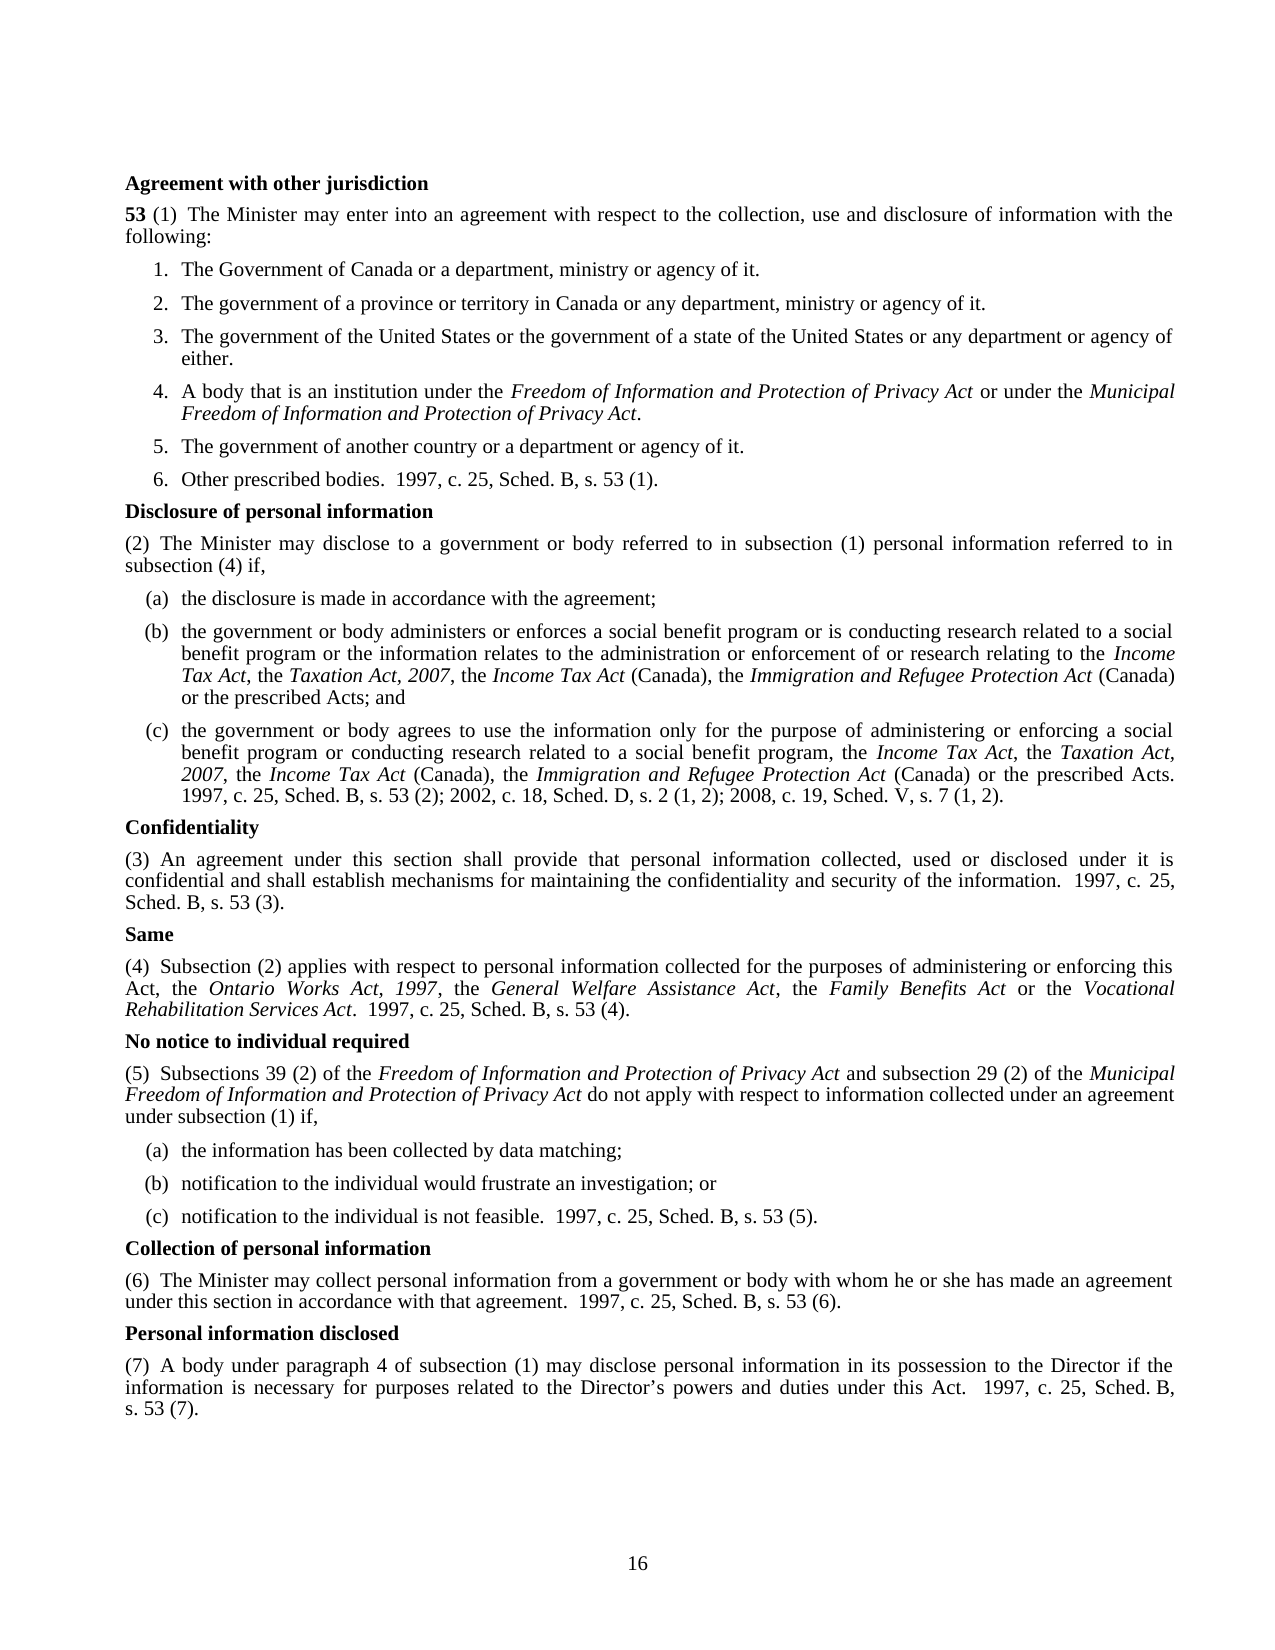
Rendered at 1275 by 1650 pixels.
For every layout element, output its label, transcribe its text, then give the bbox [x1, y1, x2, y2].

text (7) A body under paragraph 4 of subsection (1) may disclose personal information in its possession to the Director if the information is necessary for purposes related to the Director’s powers and duties under this Act. 1997, c. 25, Sched. B, s. 53 (7). [125, 1355, 1175, 1420]
text 3. The government of the United States or the government of a state of the United States or any department or agency of either. [125, 326, 1175, 369]
text 1. The Government of Canada or a department, ministry or agency of it. [125, 259, 1175, 281]
text Collection of personal information [125, 1241, 1175, 1259]
text 5. The government of another country or a department or agency of it. [125, 436, 1175, 458]
text (c) notification to the individual is not feasible. 1997, c. 25, Sched. B, s. 53 (5). [125, 1206, 1175, 1228]
text Same [125, 927, 1175, 945]
text 53 (1) The Minister may enter into an agreement with respect to the collection, use and disclosure of information with the following: [125, 204, 1175, 248]
text (6) The Minister may collect personal information from a government or body with whom he or she has made an agreement under this section in accordance with that agreement. 1997, c. 25, Sched. B, s. 53 (6). [125, 1270, 1175, 1313]
text (a) the information has been collected by data matching; [125, 1139, 1175, 1161]
text (c) the government or body agrees to use the information only for the purpose of administering or enforcing a social benefit program or conducting research related to a social benefit program, the Income Tax Act, the Taxation Act, 2007, the Income Tax Act (Canada), the Immigration and Refugee Protection Act (Canada) or the prescribed Acts. 1997, c. 25, Sched. B, s. 53 (2); 2002, c. 18, Sched. D, s. 2 (1, 2); 2008, c. 19, Sched. V, s. 7 (1, 2). [125, 720, 1175, 807]
text (a) the disclosure is made in accordance with the agreement; [125, 588, 1175, 610]
text (5) Subsections 39 (2) of the Freedom of Information and Protection of Privacy Act and subsection 29 (2) of the Municipal Freedom of Information and Protection of Privacy Act do not apply with respect to information collected under an agreement under subsection (1) if, [125, 1063, 1175, 1128]
text 4. A body that is an institution under the Freedom of Information and Protection of Privacy Act or under the Municipal Freedom of Information and Protection of Privacy Act. [125, 381, 1175, 424]
text Agreement with other jurisdiction [125, 175, 1175, 194]
text (b) notification to the individual would frustrate an investigation; or [125, 1173, 1175, 1195]
text (3) An agreement under this section shall provide that personal information collected, used or disclosed under it is confidential and shall establish mechanisms for maintaining the confidentiality and security of the information. 1997, c. 25, Sched. B, s. 53 (3). [125, 849, 1175, 914]
text (4) Subsection (2) applies with respect to personal information collected for the purposes of administering or enforcing this Act, the Ontario Works Act, 1997, the General Welfare Assistance Act, the Family Benefits Act or the Vocational Rehabilitation Services Act. 1997, c. 25, Sched. B, s. 53 (4). [125, 956, 1175, 1021]
text Confidentiality [125, 819, 1175, 838]
text (2) The Minister may disclose to a government or body referred to in subsection (1) personal information referred to in subsection (4) if, [125, 533, 1175, 576]
text 2. The government of a province or territory in Canada or any department, ministry or agency of it. [125, 293, 1175, 314]
text (b) the government or body administers or enforces a social benefit program or is conducting research related to a social benefit program or the information relates to the administration or enforcement of or research relating to the Income Tax Act, the Taxation Act, 2007, the Income Tax Act (Canada), the Immigration and Refugee Protection Act (Canada) or the prescribed Acts; and [125, 621, 1175, 708]
text Disclosure of personal information [125, 504, 1175, 522]
text No notice to individual required [125, 1033, 1175, 1052]
text Personal information disclosed [125, 1326, 1175, 1344]
text 6. Other prescribed bodies. 1997, c. 25, Sched. B, s. 53 (1). [125, 469, 1175, 491]
